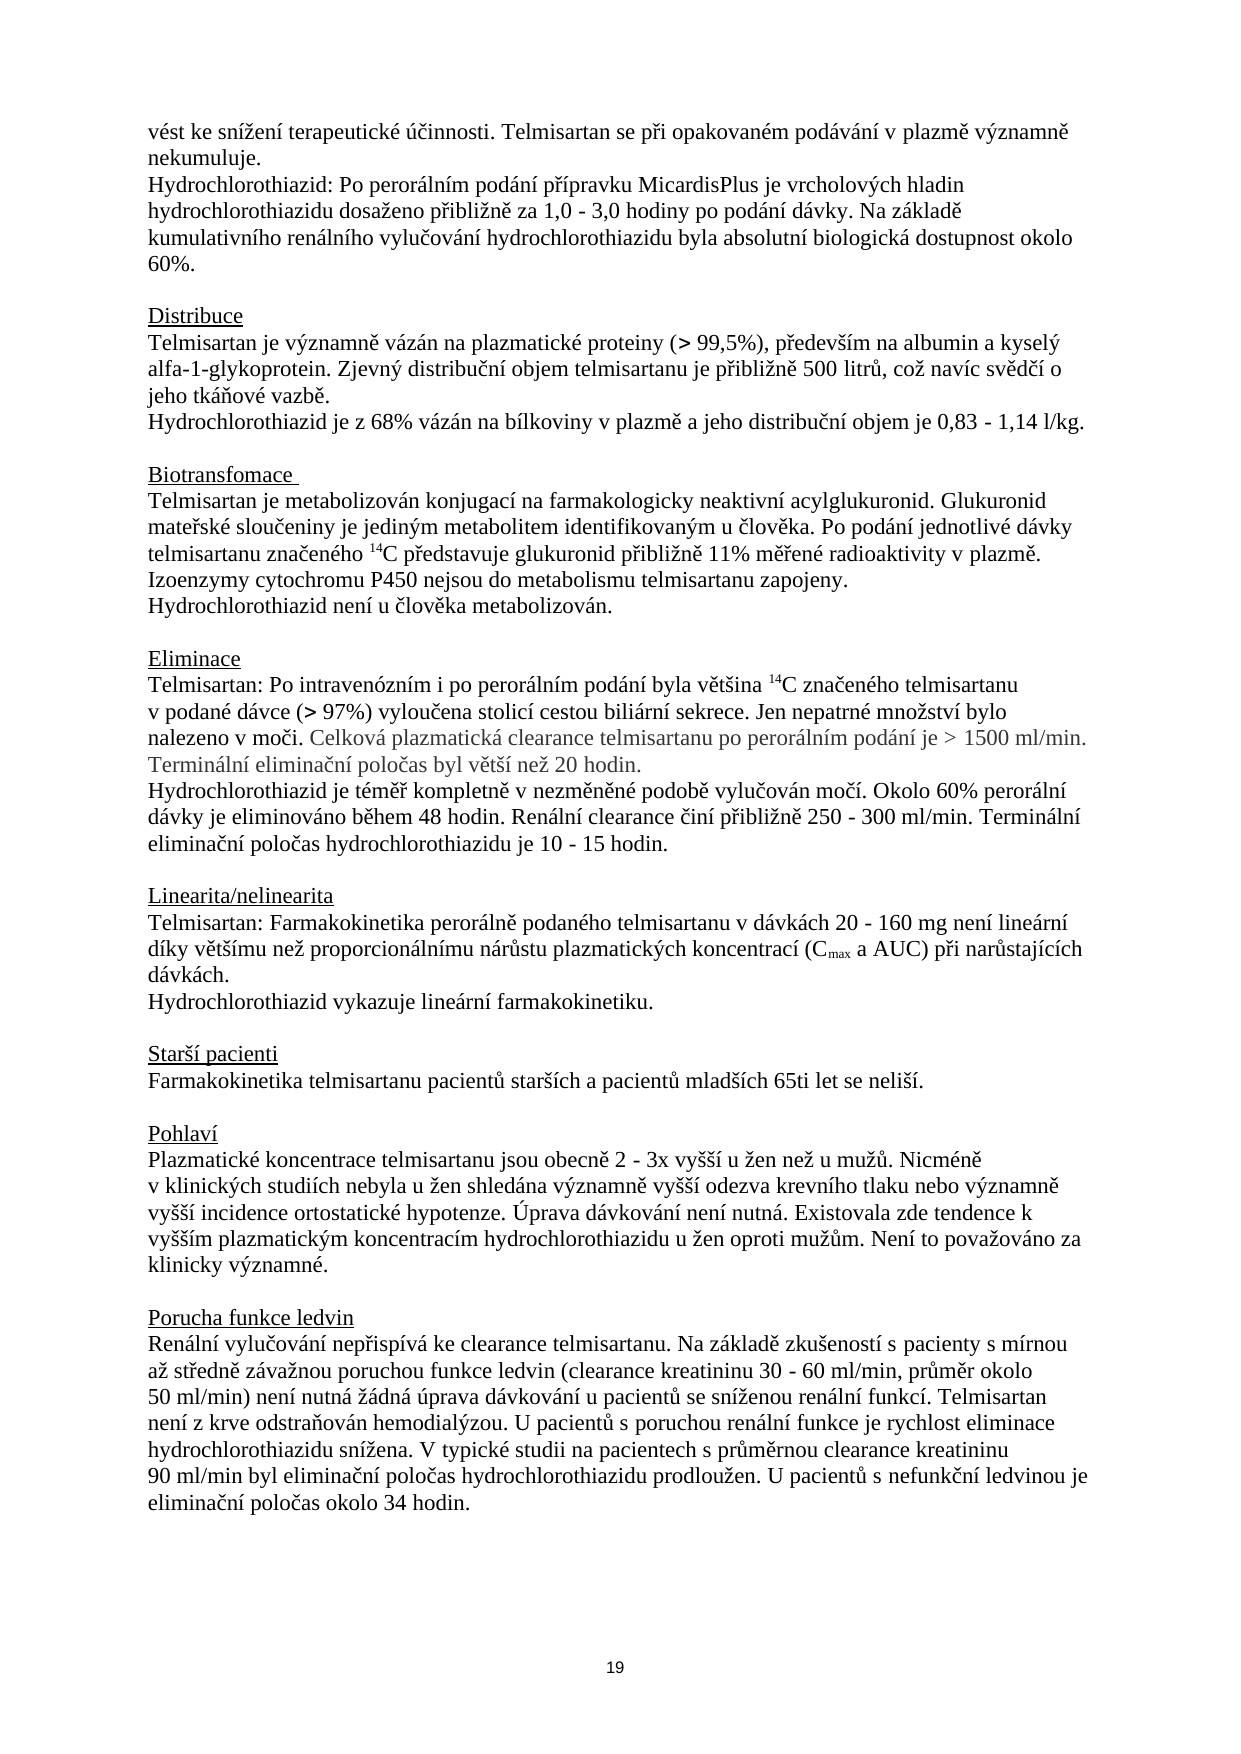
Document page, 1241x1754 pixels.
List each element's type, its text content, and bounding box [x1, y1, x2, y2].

text Distribuce [148, 303, 1092, 329]
text Biotransfomace [148, 461, 1092, 487]
text Hydrochlorothiazid vykazuje lineární farmakokinetiku. [148, 988, 1092, 1014]
text Hydrochlorothiazid je z 68% vázán na bílkoviny v plazmě a jeho distribuční objem je 0,83 - 1,14 l/kg. [148, 408, 1092, 434]
text Telmisartan: Farmakokinetika perorálně podaného telmisartanu v dávkách 20 - 160 mg není lineární díky většímu než proporcionálnímu nárůstu plazmatických koncentrací (Cmax a AUC) při narůstajících dávkách. [148, 909, 1092, 988]
text Renální vylučování nepřispívá ke clearance telmisartanu. Na základě zkušeností s pacienty s mírnou až středně závažnou poruchou funkce ledvin (clearance kreatininu 30 - 60 ml/min, průměr okolo 50 ml/min) není nutná žádná úprava dávkování u pacientů se sníženou renální funkcí. Telmisartan není z krve odstraňován hemodialýzou. U pacientů s poruchou renální funkce je rychlost eliminace hydrochlorothiazidu snížena. V typické studii na pacientech s průměrnou clearance kreatininu 90 ml/min byl eliminační poločas hydrochlorothiazidu prodloužen. U pacientů s nefunkční ledvinou je eliminační poločas okolo 34 hodin. [148, 1330, 1092, 1515]
text Farmakokinetika telmisartanu pacientů starších a pacientů mladších 65ti let se neliší. [148, 1067, 1092, 1093]
text Porucha funkce ledvin [148, 1304, 1092, 1330]
text Hydrochlorothiazid: Po perorálním podání přípravku MicardisPlus je vrcholových hladin hydrochlorothiazidu dosaženo přibližně za 1,0 - 3,0 hodiny po podání dávky. Na základě kumulativního renálního vylučování hydrochlorothiazidu byla absolutní biologická dostupnost okolo 60%. [148, 171, 1092, 276]
text Hydrochlorothiazid je téměř kompletně v nezměněné podobě vylučován močí. Okolo 60% perorální dávky je eliminováno během 48 hodin. Renální clearance činí přibližně 250 - 300 ml/min. Terminální eliminační poločas hydrochlorothiazidu je 10 - 15 hodin. [148, 777, 1092, 856]
text Telmisartan je metabolizován konjugací na farmakologicky neaktivní acylglukuronid. Glukuronid mateřské sloučeniny je jediným metabolitem identifikovaným u člověka. Po podání jednotlivé dávky telmisartanu značeného představuje glukuronid přibližně 11% měřené radioaktivity v plazmě. Izoenzymy cytochromu P450 nejsou do metabolismu telmisartanu zapojeny. [148, 487, 1092, 592]
text Plazmatické koncentrace telmisartanu jsou obecně 2 - 3x vyšší u žen než u mužů. Nicméně v klinických studiích nebyla u žen shledána významně vyšší odezva krevního tlaku nebo významně vyšší incidence ortostatické hypotenze. úprava dávkování není nutná. Existovala zde tendence k vyšším plazmatickým koncentracím hydrochlorothiazidu u žen oproti mužům. Není to považováno za klinicky významné. [148, 1146, 1092, 1278]
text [148, 118, 1092, 171]
text Eliminace [148, 645, 1092, 672]
text Pohlaví [148, 1119, 1092, 1146]
text Telmisartan: Po intravenózním i po perorálním podání byla většina 14C značeného telmisartanu v podané dávce ( 97%) vyloučena stolicí cestou biliární sekrece. Jen nepatrné množství bylo nalezeno v moči. Celková plazmatická clearance telmisartanu po perorálním podání je > 1500 ml/min. Terminální eliminační poločas byl větší než 20 hodin. [148, 672, 1092, 777]
text Telmisartan je významně vázán na plazmatické proteiny ( 99,5%), především na albumin a kyselý alfa-1-glykoprotein. Zjevný distribuční objem telmisartanu je přibližně 500 litrů, což navíc svědčí o jeho tkáňové vazbě. [148, 329, 1092, 408]
text Starší pacienti [148, 1041, 1092, 1067]
text Hydrochlorothiazid není u člověka metabolizován. [148, 592, 1092, 619]
text Linearita/nelinearita [148, 882, 1092, 909]
